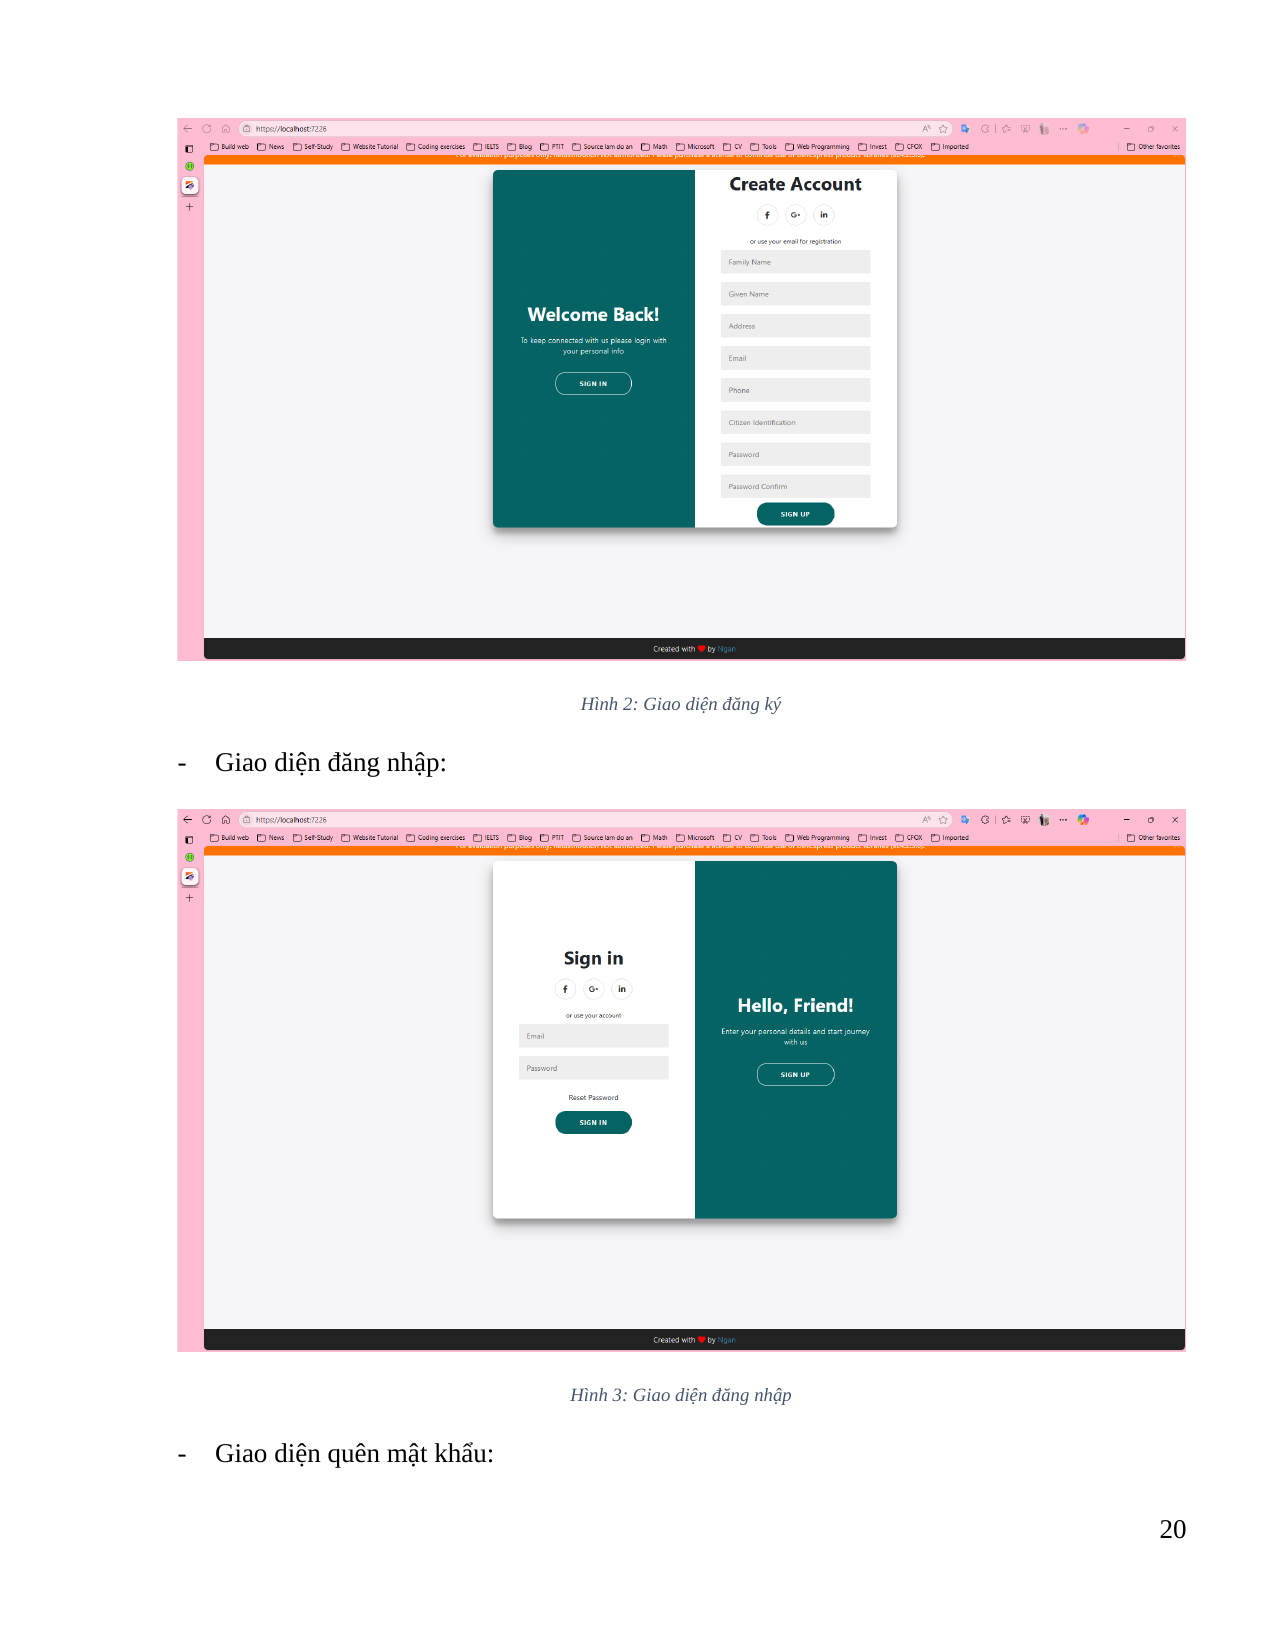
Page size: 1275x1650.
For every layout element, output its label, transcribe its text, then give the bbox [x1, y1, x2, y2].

list Giao diện đăng nhập: [177, 746, 1186, 777]
list Giao diện quên mật khẩu: [177, 1437, 1186, 1468]
picture [177, 809, 1187, 1352]
picture [177, 118, 1187, 661]
